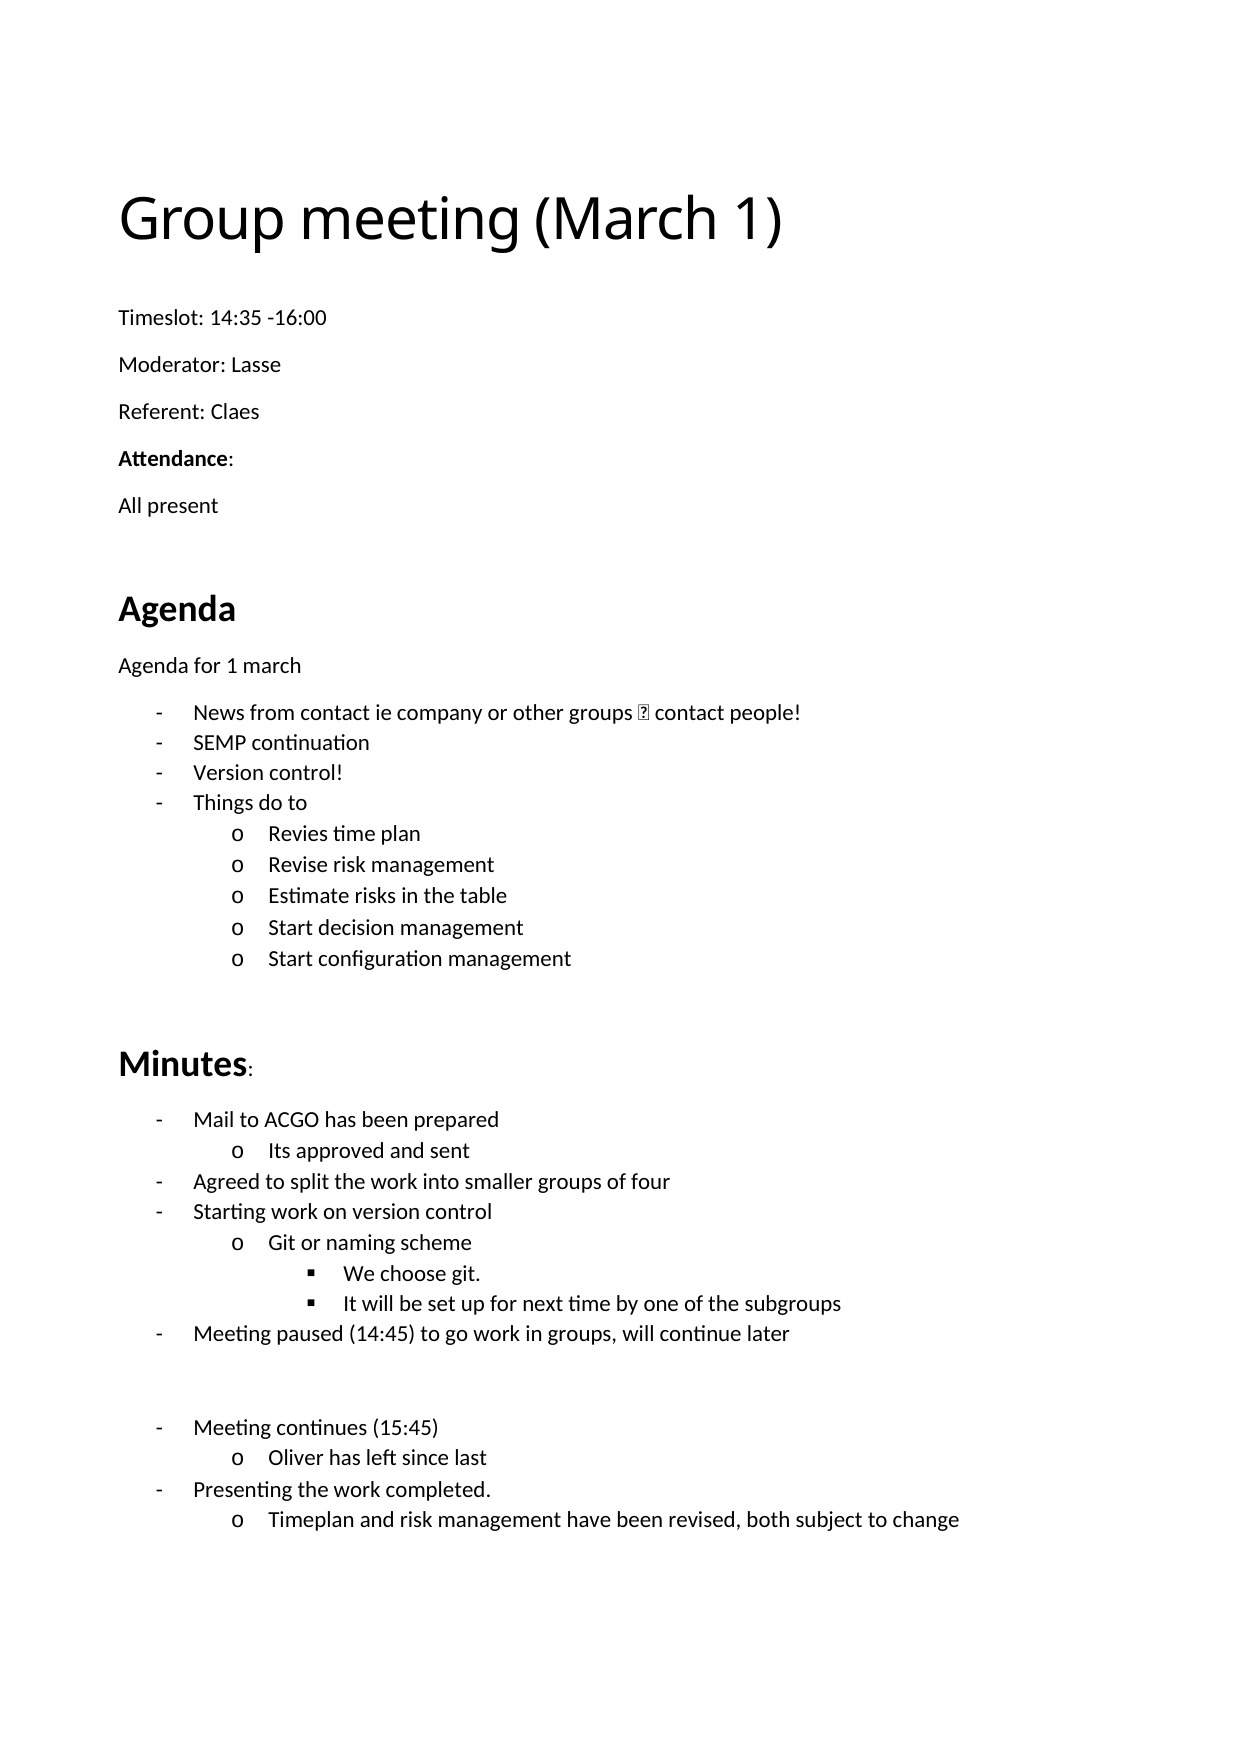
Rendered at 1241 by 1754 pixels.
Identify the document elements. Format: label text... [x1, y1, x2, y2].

list Revise risk management [231, 850, 1122, 879]
list Oliver has left since last [231, 1443, 1122, 1473]
list Its approved and sent [231, 1136, 1122, 1165]
text Moderator: Lasse [118, 350, 1122, 378]
text Agenda [118, 585, 1122, 631]
text Timeslot: 14:35 -16:00 [118, 303, 1122, 332]
text Referent: Claes [118, 397, 1122, 425]
list Version control! [156, 758, 1122, 786]
text Attendance: [118, 444, 1122, 472]
list SEMP continuation [156, 728, 1122, 756]
list Meeting continues (15:45) [156, 1413, 1122, 1441]
list Revies time plan [231, 819, 1122, 848]
list Agreed to split the work into smaller groups of four [156, 1167, 1122, 1195]
list Git or naming scheme [231, 1228, 1122, 1257]
list Estimate risks in the table [231, 882, 1122, 911]
list Presenting the work completed. [156, 1475, 1122, 1503]
list Starting work on version control [156, 1197, 1122, 1226]
list Mail to ACGO has been prepared [156, 1106, 1122, 1134]
text All present [118, 491, 1122, 519]
title Group meeting (March 1) [118, 177, 1122, 257]
list Start decision management [231, 913, 1122, 942]
list It will be set up for next time by one of the subgroups [306, 1289, 1122, 1317]
text Agenda for 1 march [118, 651, 1122, 679]
list Timeplan and risk management have been revised, both subject to change [231, 1505, 1122, 1534]
text Minutes: [118, 1039, 1122, 1085]
list Things do to [156, 788, 1122, 816]
list Meeting paused (14:45) to go work in groups, will continue later [156, 1319, 1122, 1348]
list Start configuration management [231, 944, 1122, 974]
list News from contact ie company or other groups  contact people! [156, 698, 1122, 726]
list We choose git. [306, 1259, 1122, 1287]
